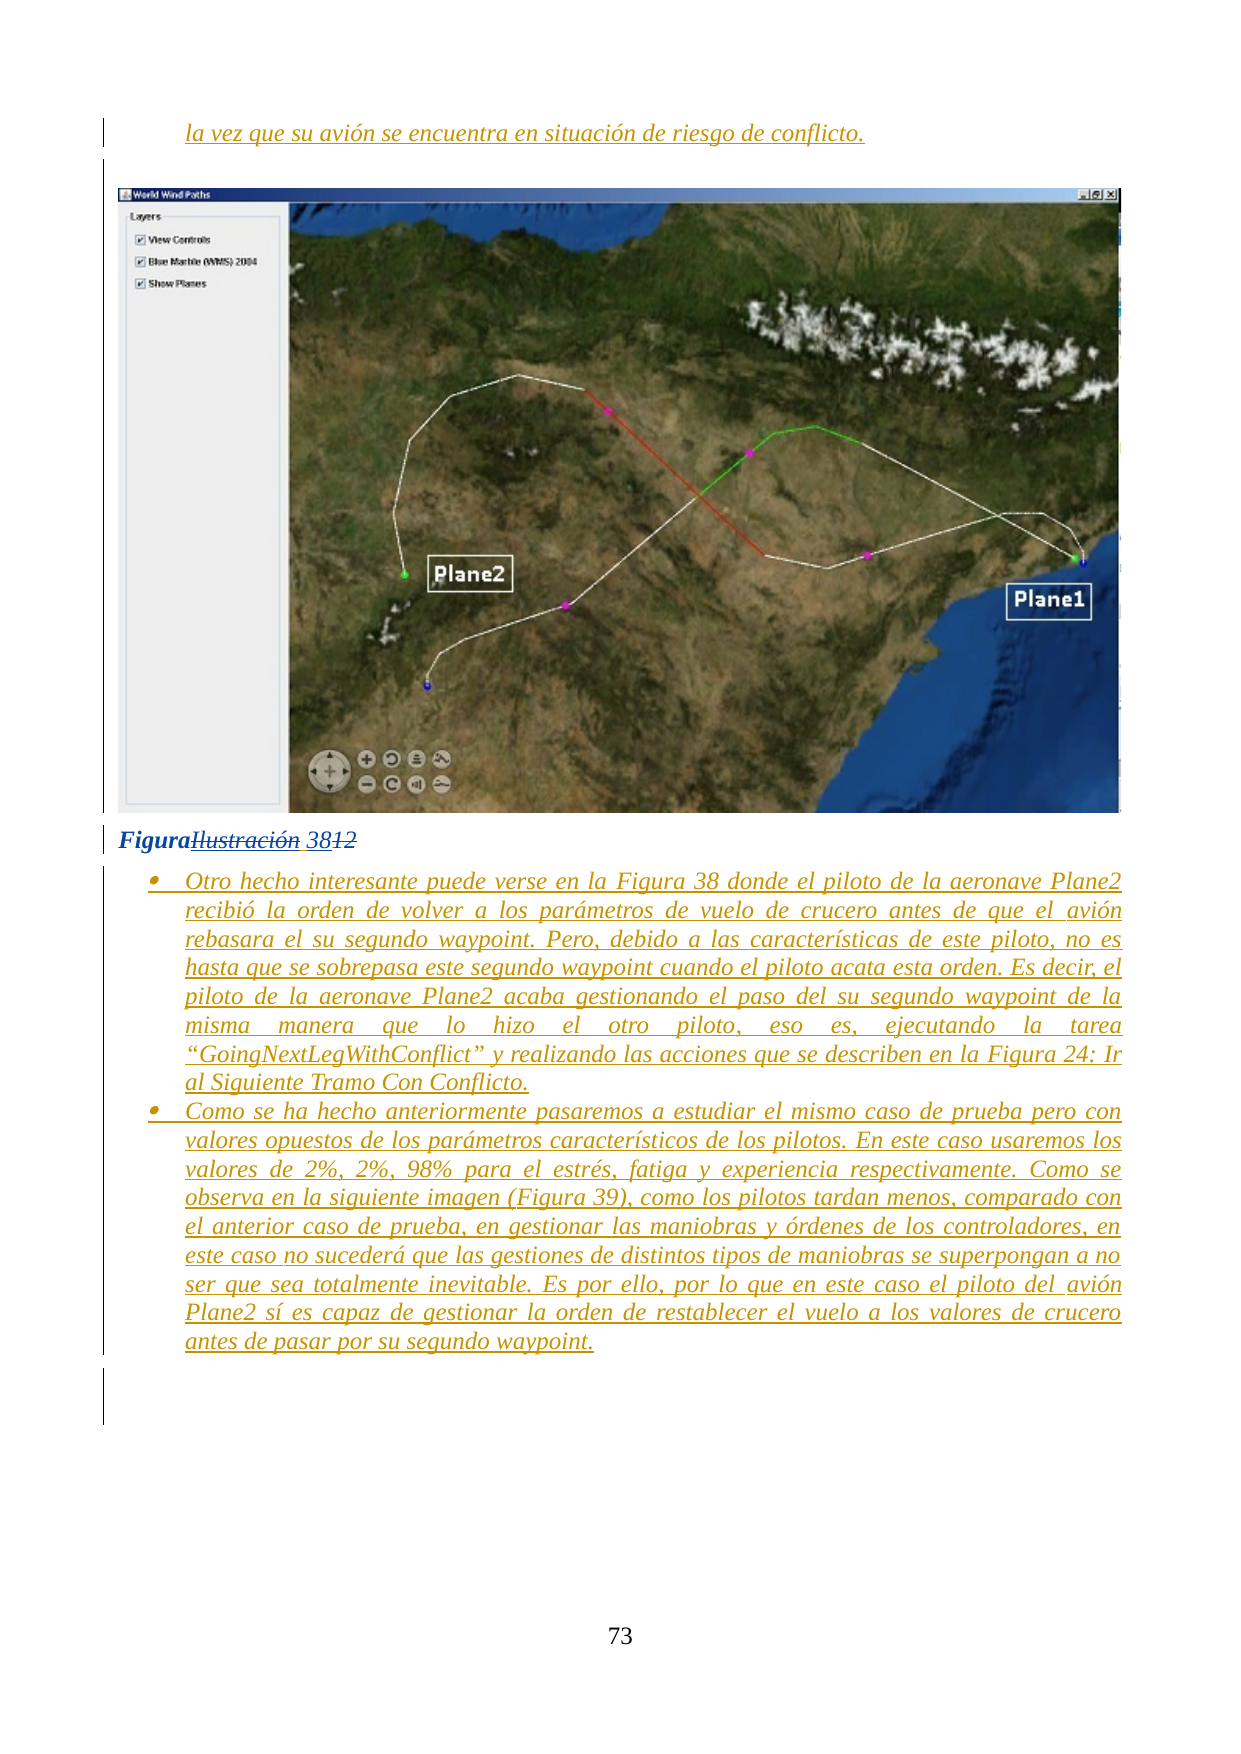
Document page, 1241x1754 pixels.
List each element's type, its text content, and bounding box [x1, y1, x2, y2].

picture [118, 188, 1122, 813]
